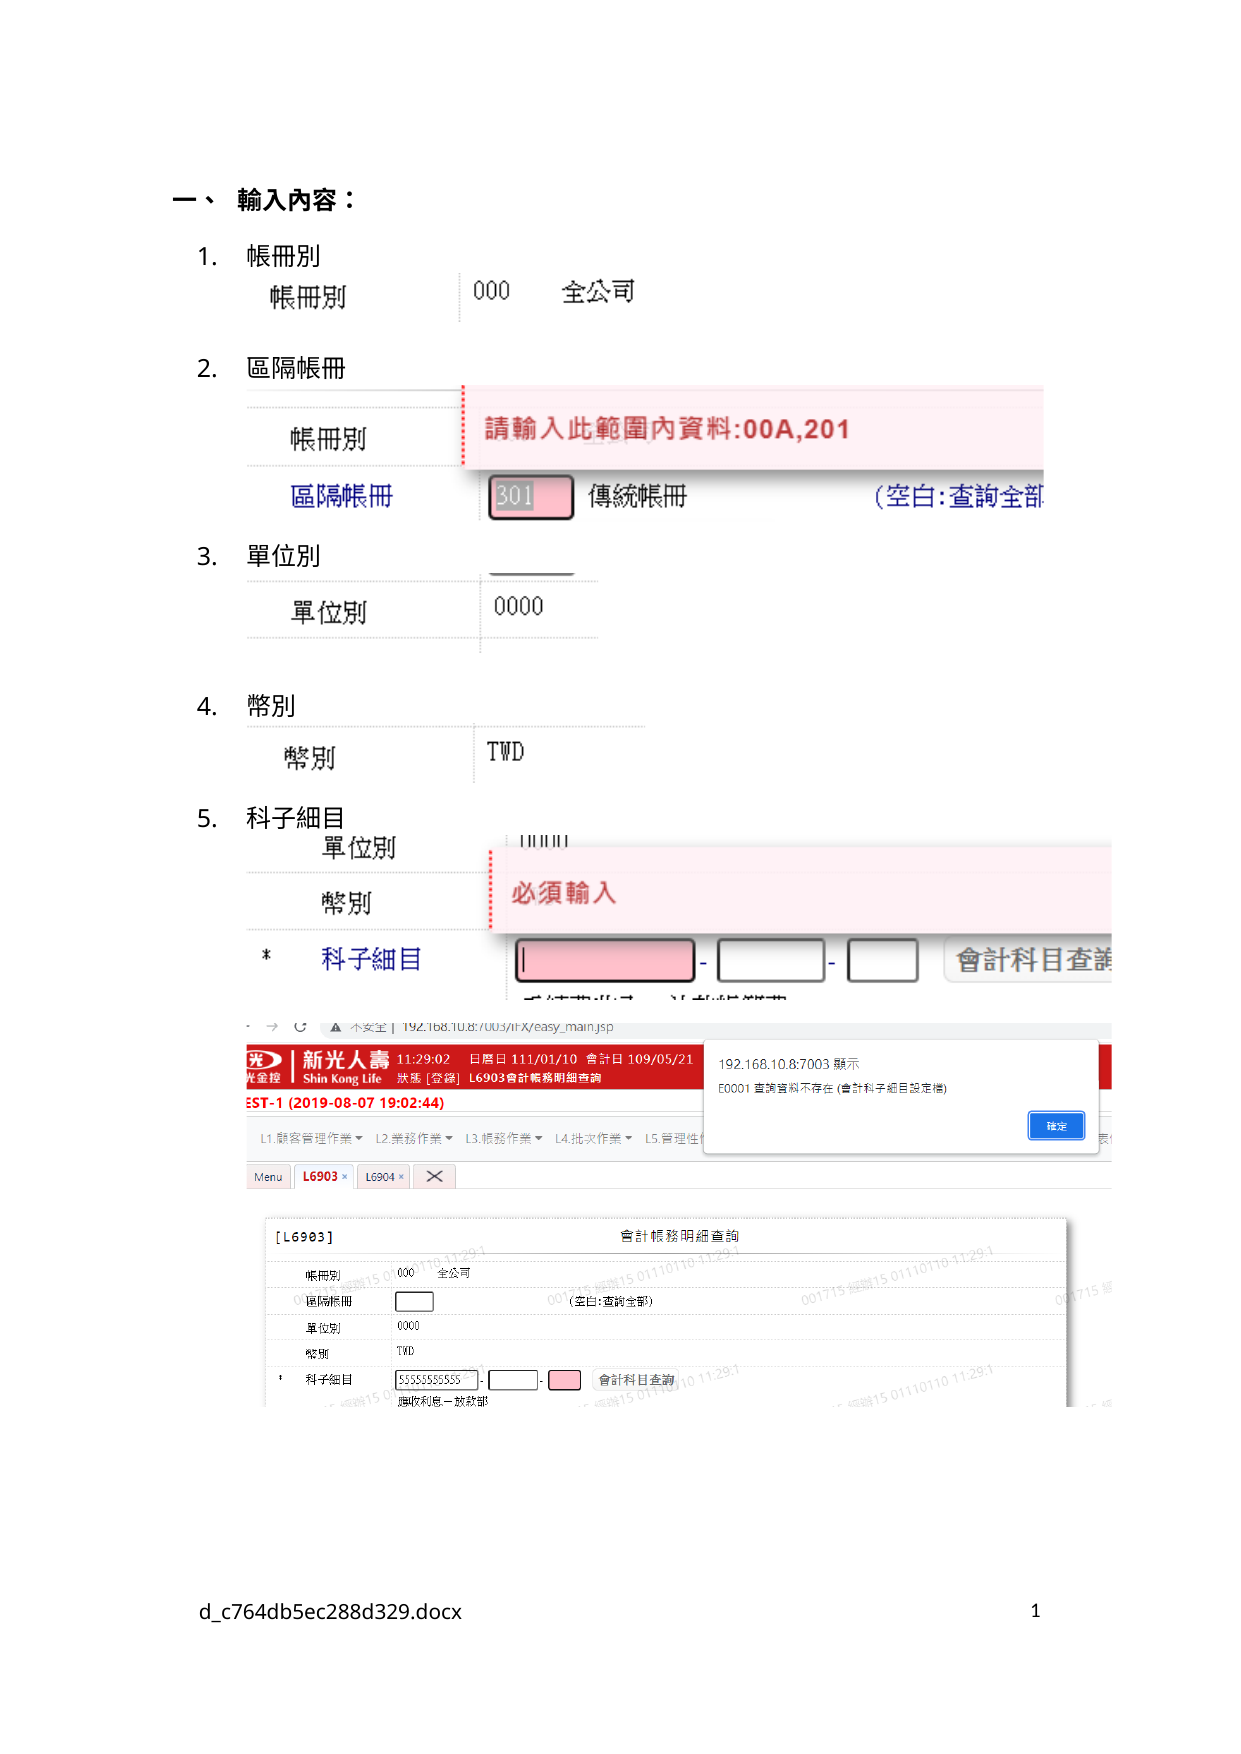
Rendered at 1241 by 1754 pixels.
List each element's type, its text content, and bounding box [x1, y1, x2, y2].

list 幣別 [197, 686, 1053, 723]
picture [246, 273, 708, 322]
list 區隔帳冊 [197, 348, 1053, 386]
list 科子細目 [197, 798, 1053, 836]
picture [246, 573, 599, 653]
picture [246, 723, 646, 783]
list 帳冊別 [197, 236, 1053, 273]
picture [246, 385, 1044, 522]
picture [246, 835, 1112, 1000]
list 單位別 [197, 536, 1053, 573]
picture [246, 1023, 1112, 1407]
subtitle 輸入內容： [173, 179, 1053, 217]
